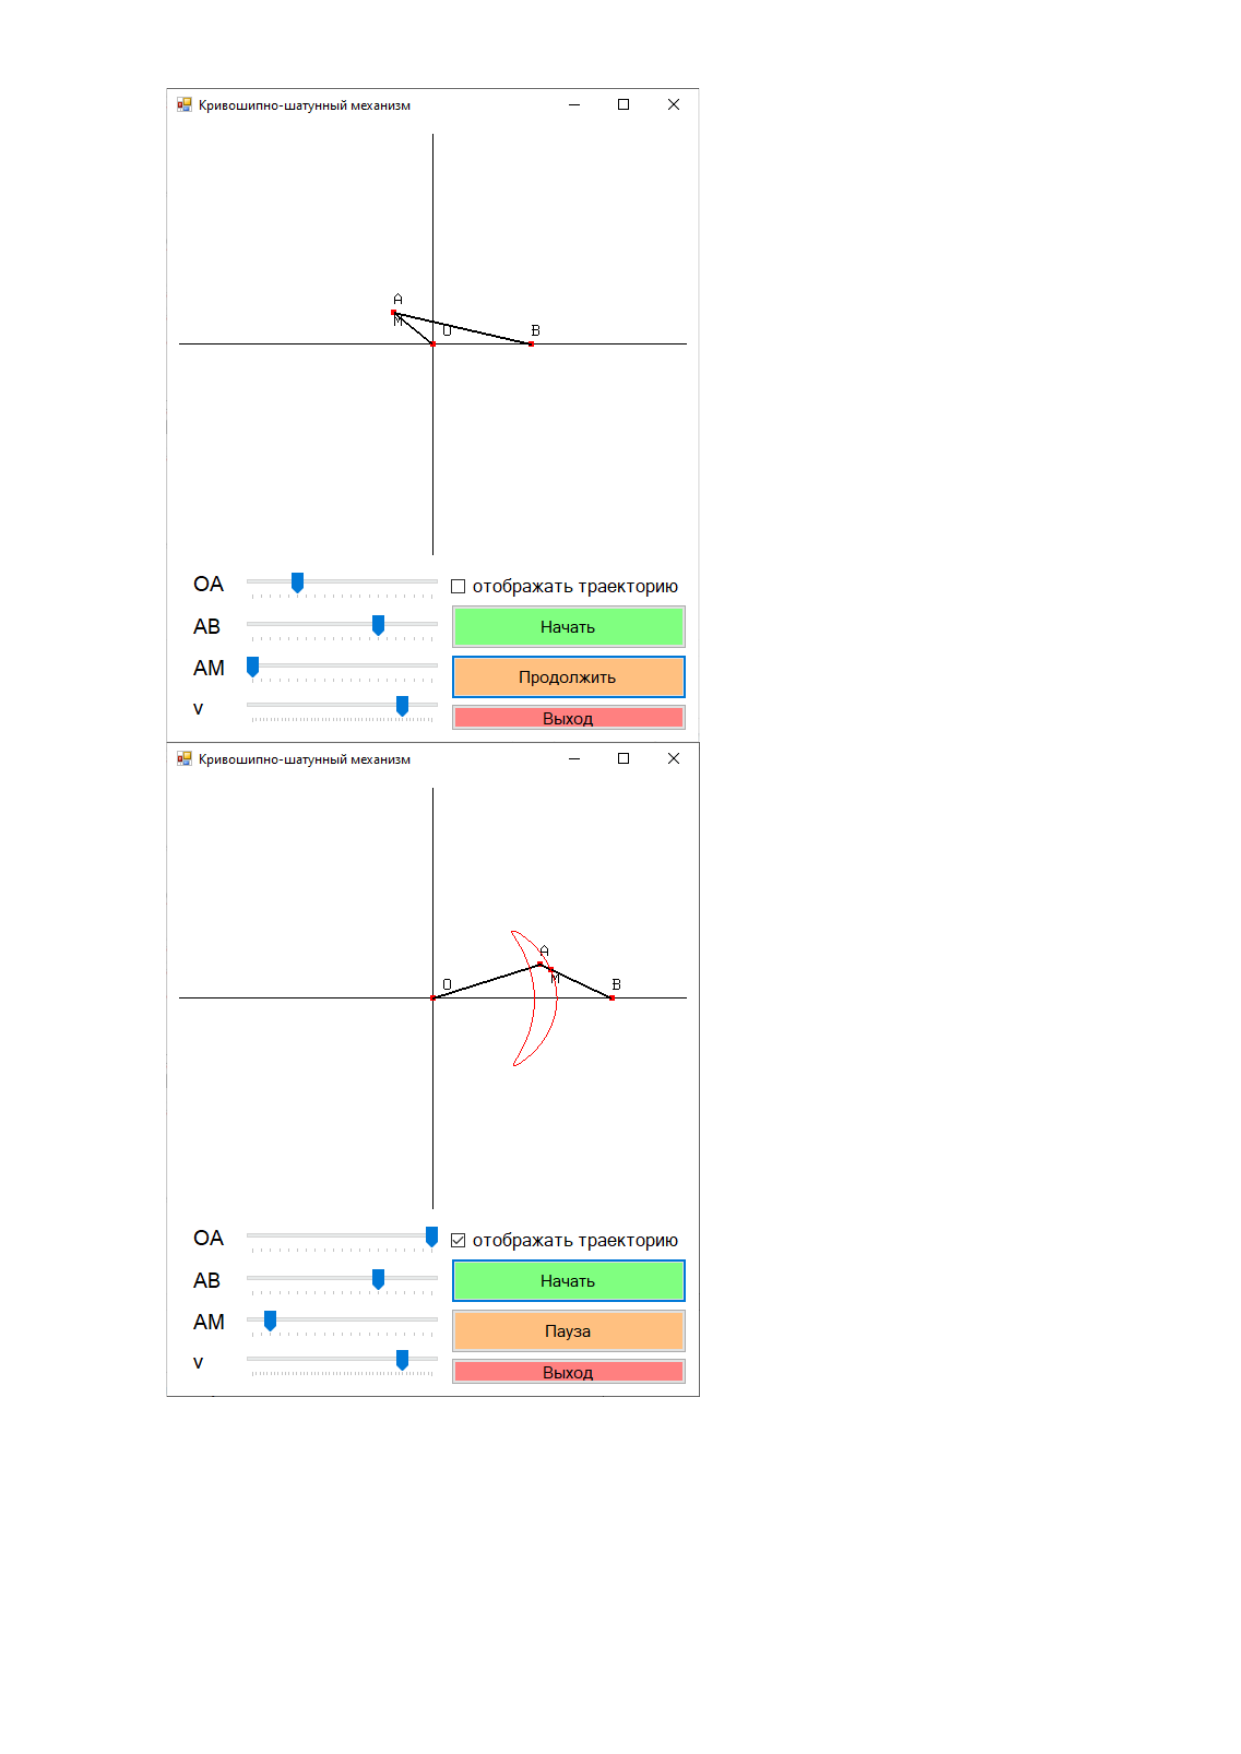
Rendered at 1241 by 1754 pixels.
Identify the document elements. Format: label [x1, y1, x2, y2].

picture [166, 88, 700, 1397]
